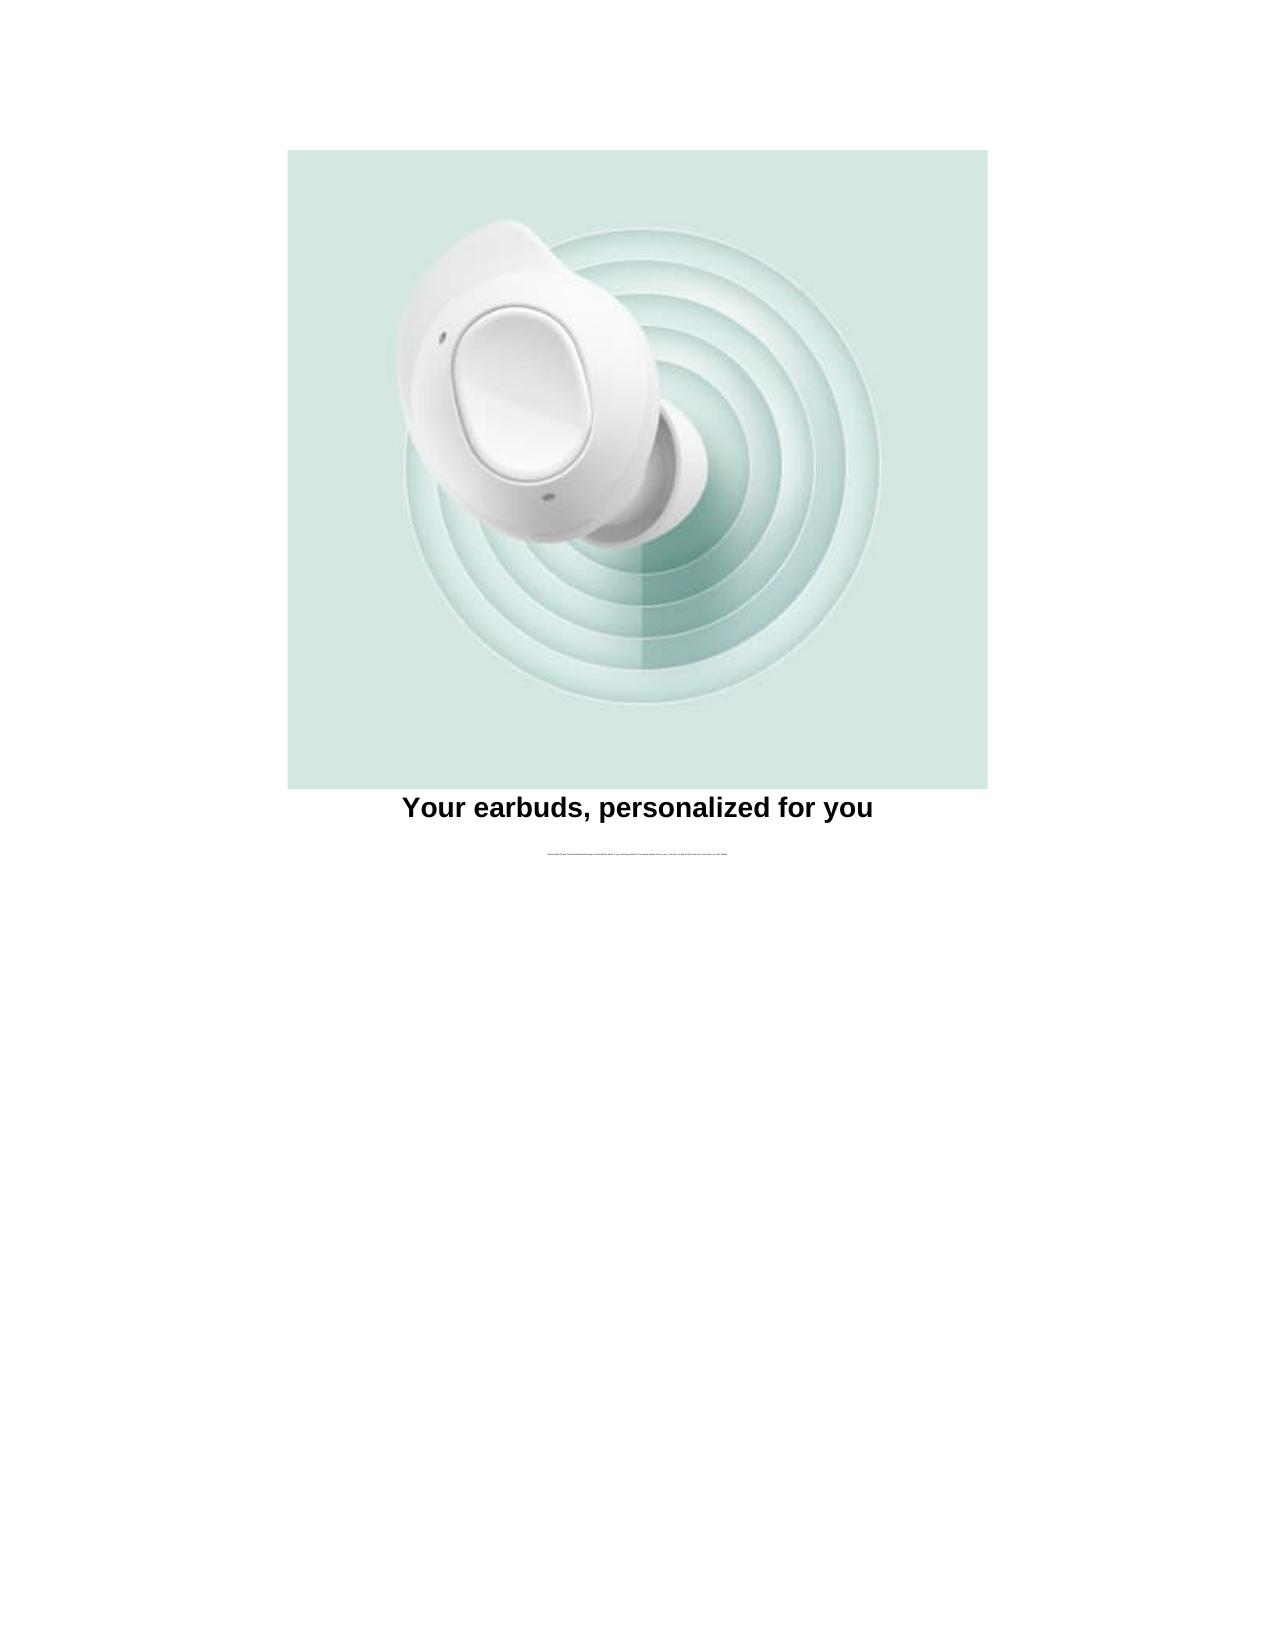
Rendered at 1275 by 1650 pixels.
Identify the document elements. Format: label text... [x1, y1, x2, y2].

text Your earbuds, personalized for you [150, 791, 1125, 824]
picture [287, 150, 988, 789]
